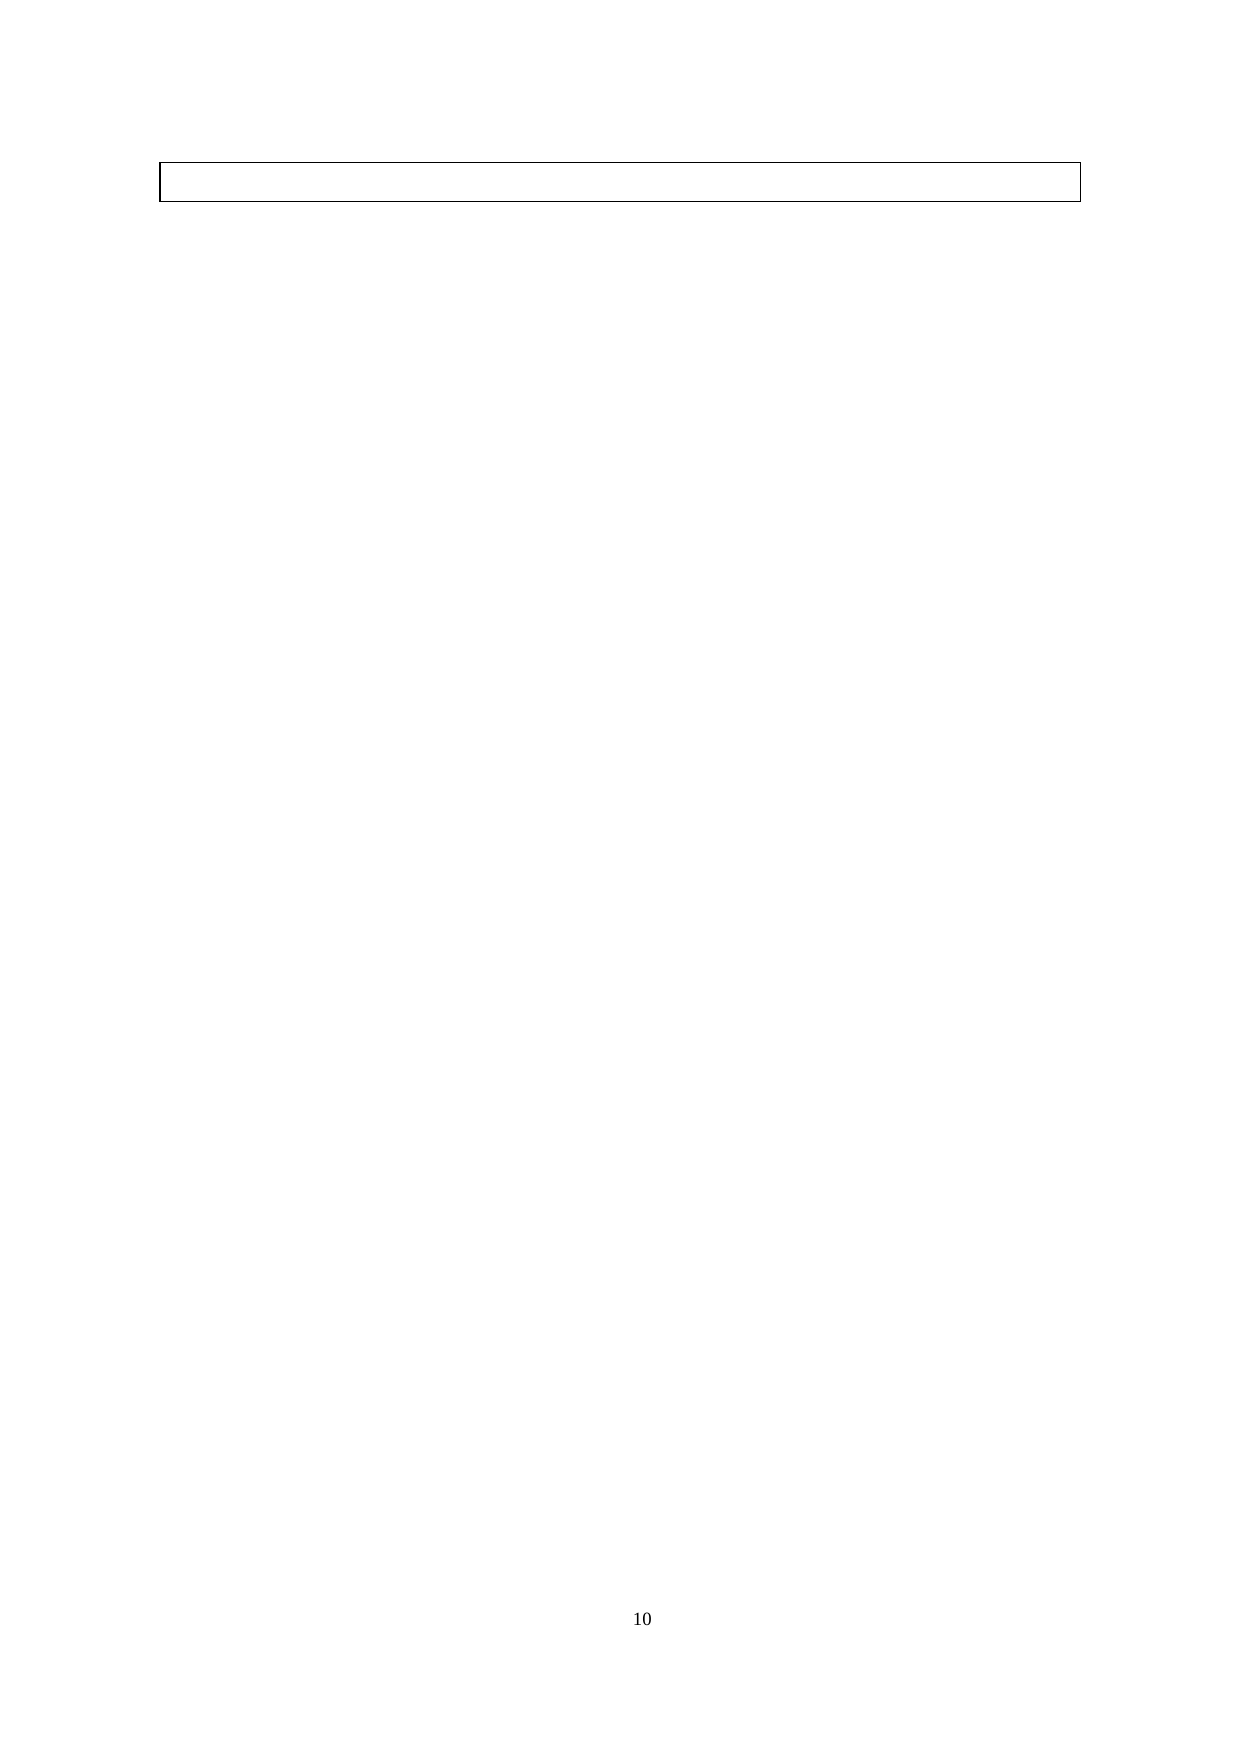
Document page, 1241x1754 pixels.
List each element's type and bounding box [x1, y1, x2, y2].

table_cell [161, 163, 1080, 201]
